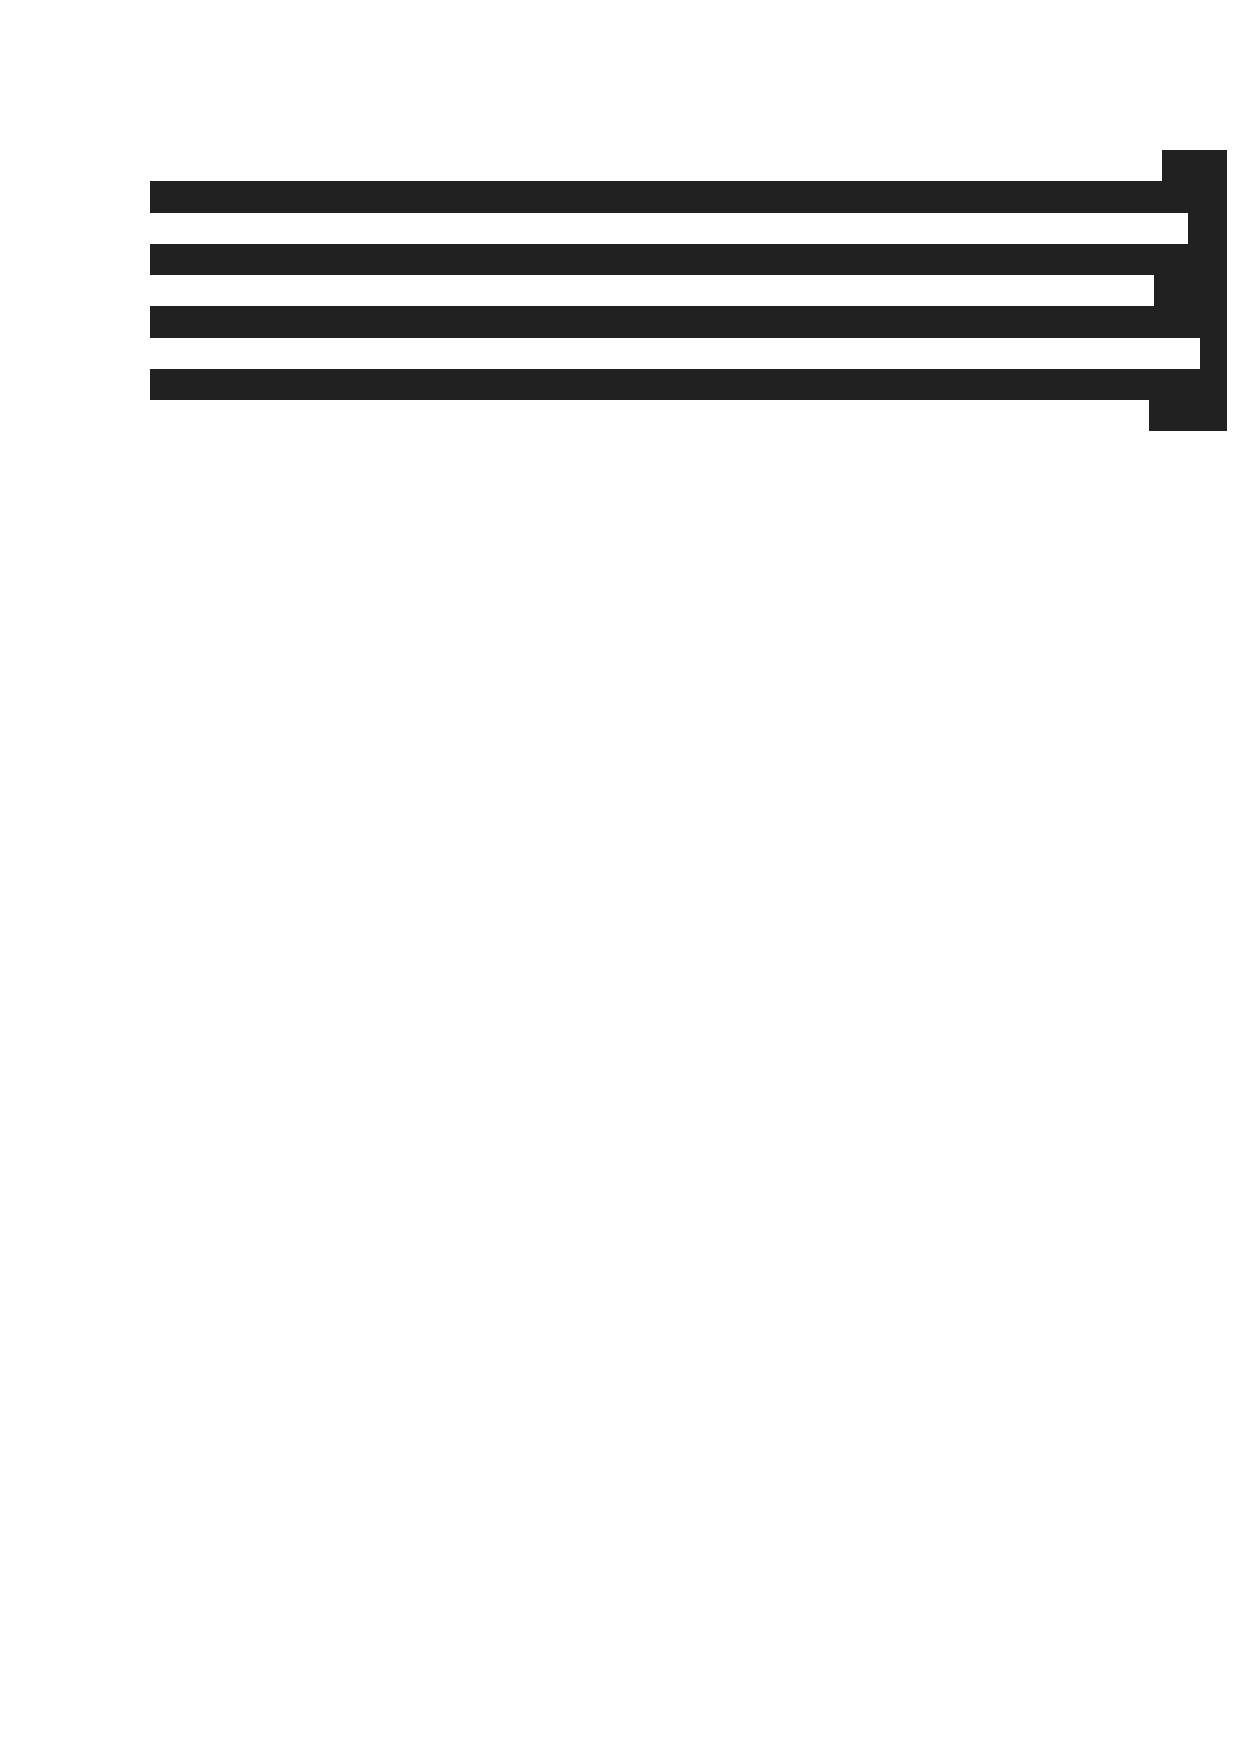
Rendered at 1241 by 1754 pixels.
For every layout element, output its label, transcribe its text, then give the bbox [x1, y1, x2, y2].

subtitle Como realizar a apresentação de slides no modo de tela cheia?Para apresentar em tela cheia, clique no botão que parece um slide com um triângulo dentro, no canto superior direito. Use as setas direita ou espaço para avançar, a seta esquerda para voltar e Esc para sair. Movendo o mouse na tela cheia, controles podem aparecer embaixo para navegar, ver opções ou sair. Se for apresentar em outra tela, clique na seta ao lado de "Apresentar" e escolha a opção desejada. [150, 150, 1227, 431]
